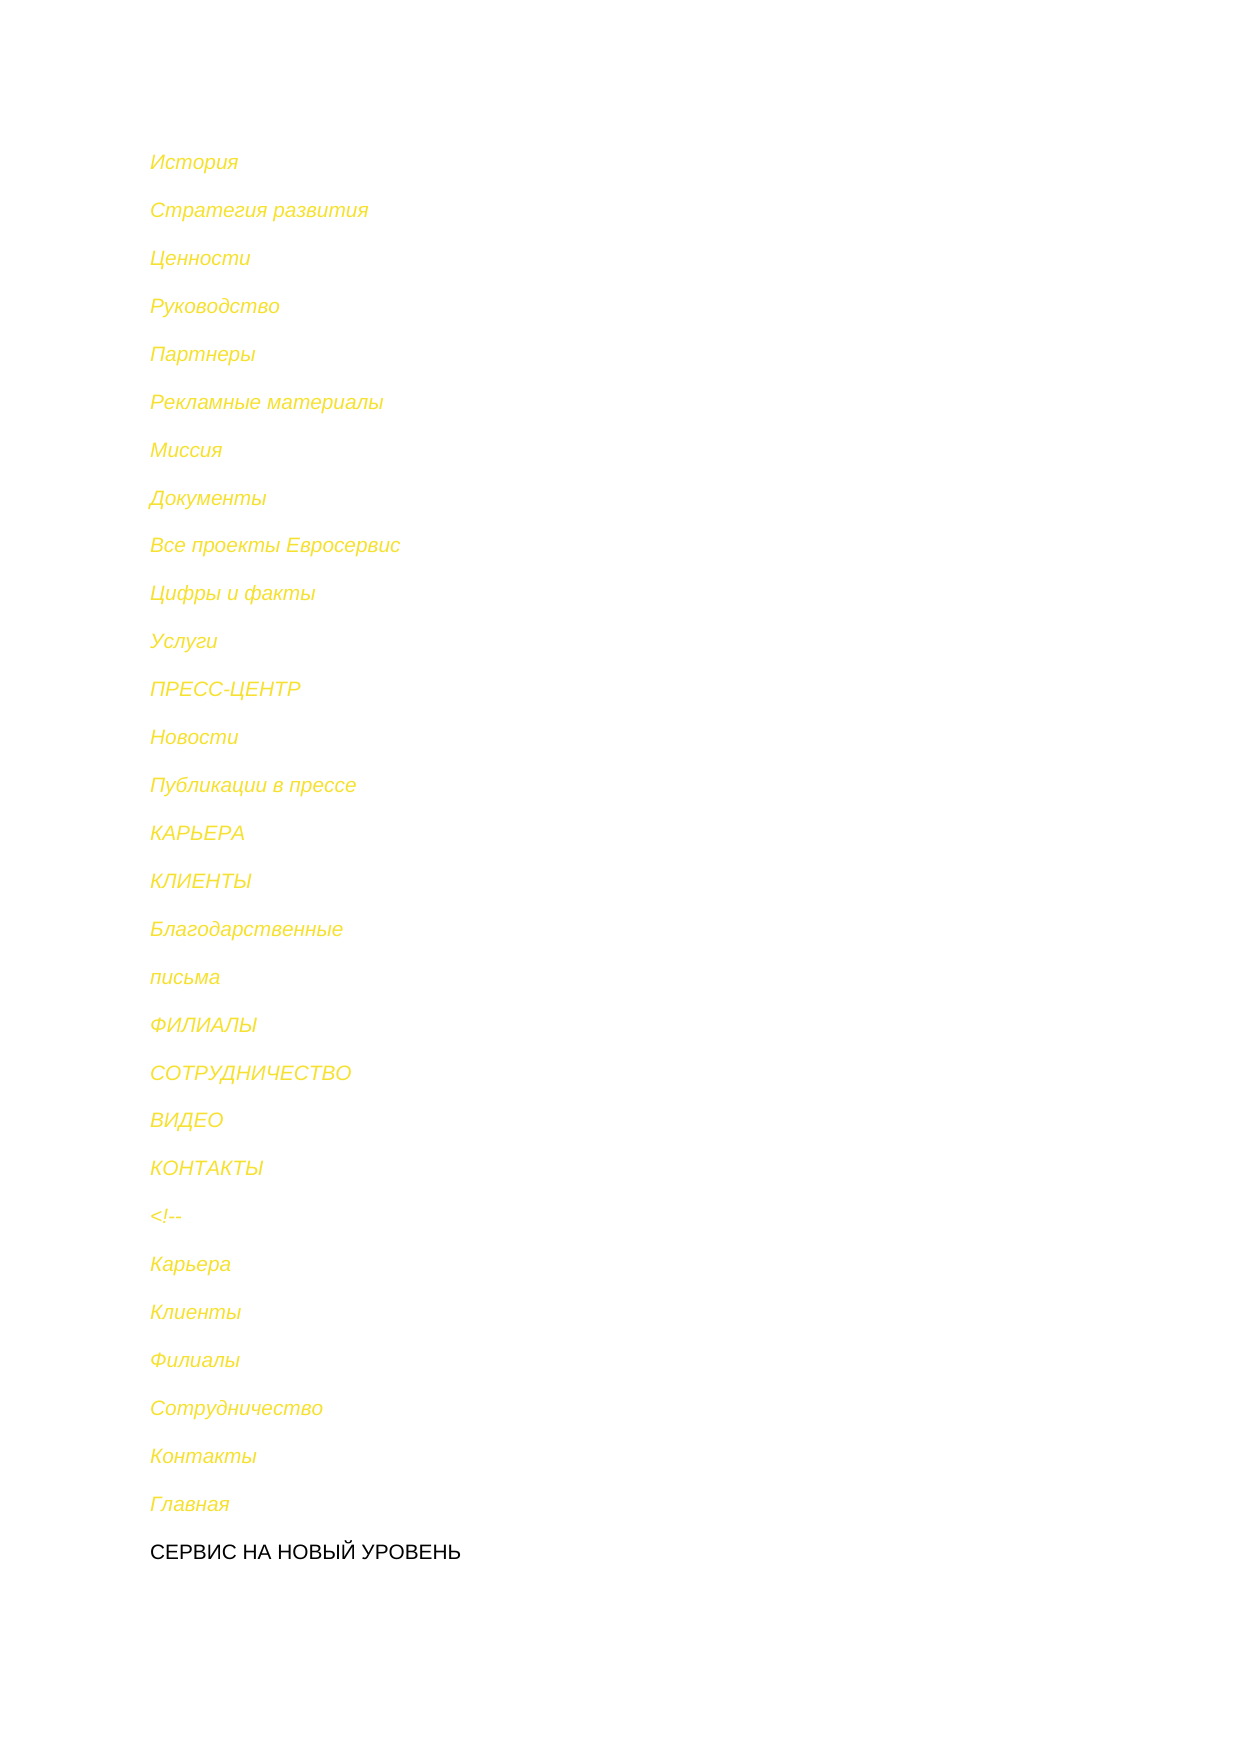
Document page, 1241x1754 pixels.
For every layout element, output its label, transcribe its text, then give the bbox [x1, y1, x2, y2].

text Все проекты Евросервис [150, 533, 1090, 557]
text КАРЬЕРА [150, 821, 1090, 845]
text Сотрудничество [150, 1396, 1090, 1420]
text Благодарственные [150, 917, 1090, 941]
text Цифры и факты [150, 581, 1090, 605]
text Стратегия развития [150, 198, 1090, 222]
text Клиенты [150, 1300, 1090, 1324]
text Ценности [150, 246, 1090, 270]
text <!-- [150, 1204, 1090, 1228]
text СОТРУДНИЧЕСТВО [150, 1060, 1090, 1084]
text Услуги [150, 629, 1090, 653]
text ФИЛИАЛЫ [150, 1012, 1090, 1036]
text ВИДЕО [150, 1108, 1090, 1132]
text Новости [150, 725, 1090, 749]
text КОНТАКТЫ [150, 1156, 1090, 1180]
text Филиалы [150, 1348, 1090, 1372]
text письма [150, 964, 1090, 988]
text Руководство [150, 294, 1090, 318]
text CЕРВИС НА НОВЫЙ УРОВЕНЬ [150, 1539, 1090, 1563]
text Главная [150, 1492, 1090, 1516]
text Миссия [150, 437, 1090, 461]
text Рекламные материалы [150, 389, 1090, 413]
text КЛИЕНТЫ [150, 869, 1090, 893]
text Партнеры [150, 342, 1090, 366]
text Публикации в прессе [150, 773, 1090, 797]
text ПРЕСС-ЦЕНТР [150, 677, 1090, 701]
text Документы [150, 485, 1090, 509]
text История [150, 150, 1090, 174]
text Карьера [150, 1252, 1090, 1276]
text Контакты [150, 1444, 1090, 1468]
